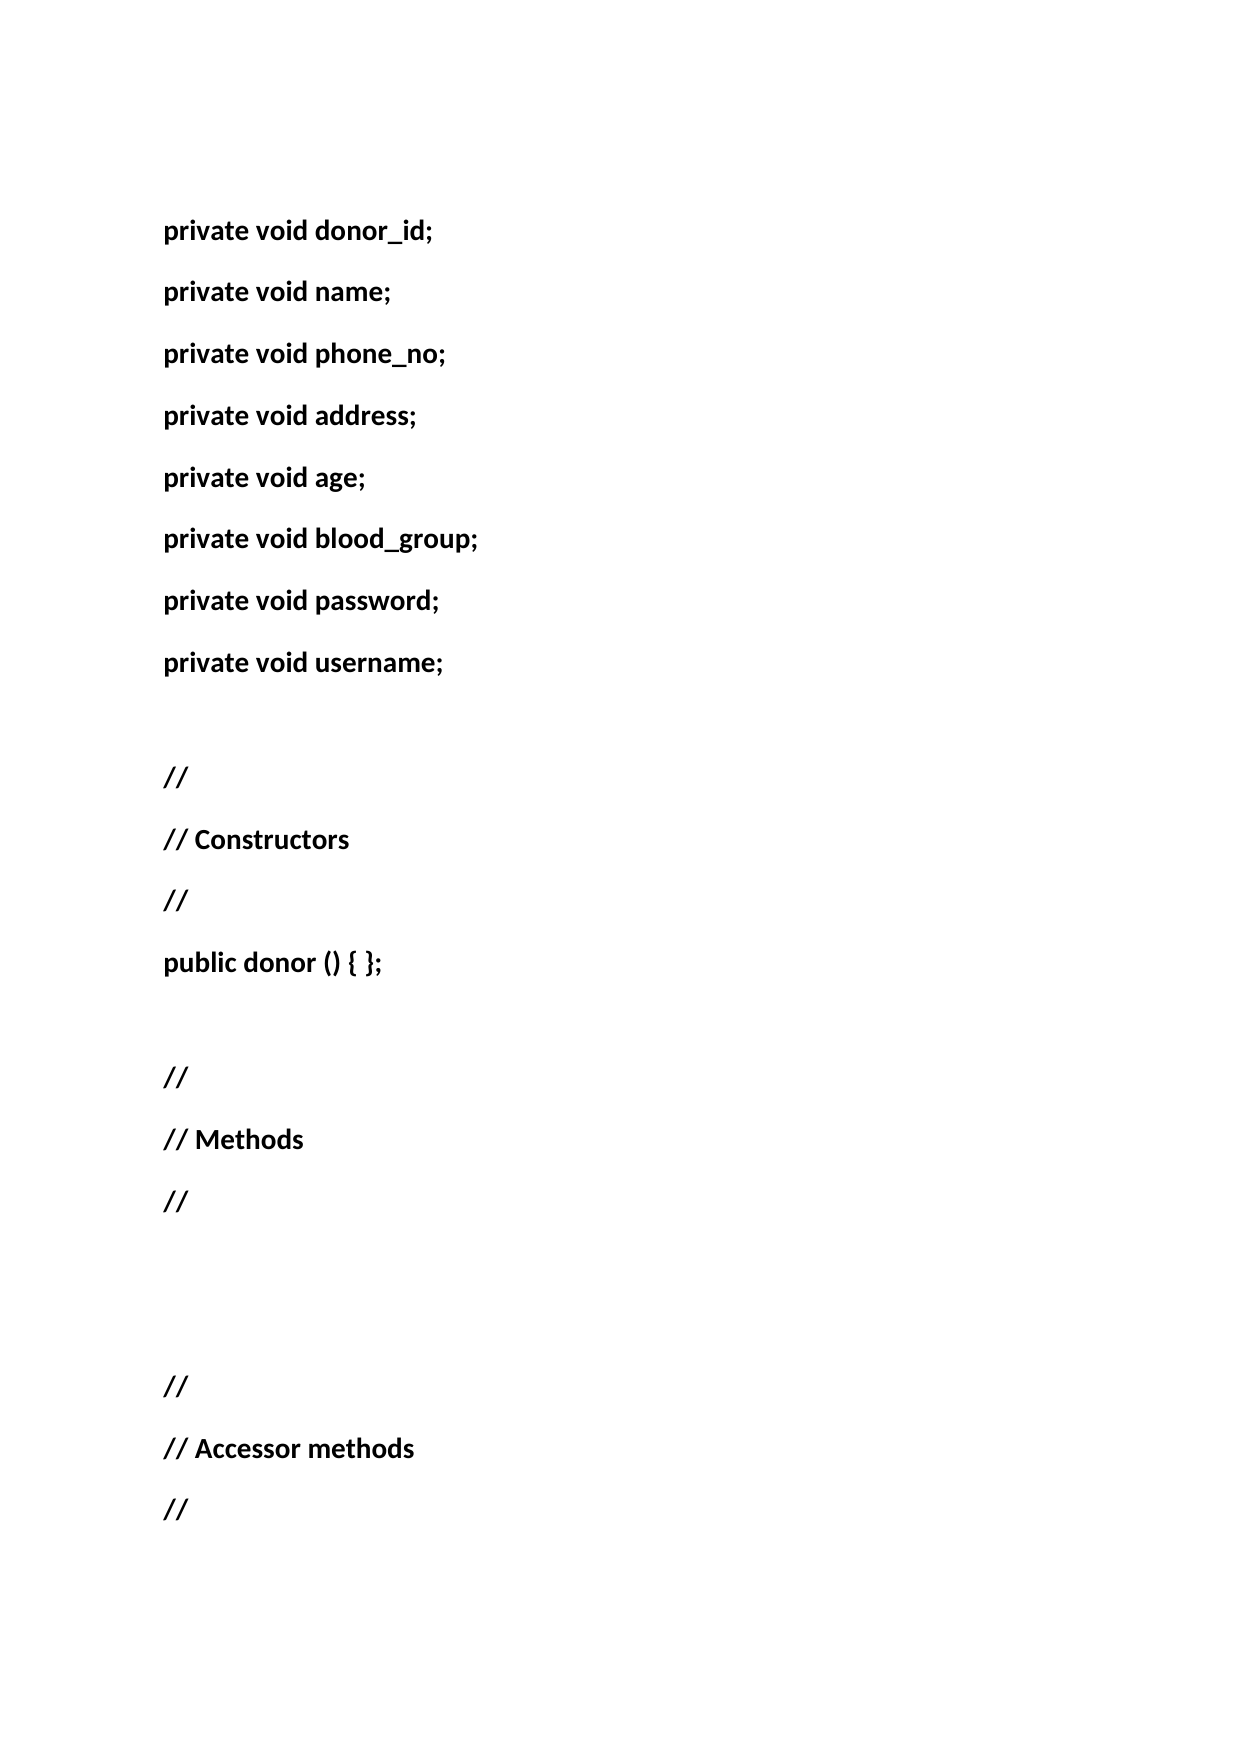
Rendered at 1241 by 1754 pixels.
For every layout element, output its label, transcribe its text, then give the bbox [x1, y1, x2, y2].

text private void donor_id; [150, 212, 1090, 247]
text private void age; [150, 459, 1090, 494]
text // Accessor methods [150, 1430, 1090, 1465]
text // Methods [150, 1121, 1090, 1156]
text private void name; [150, 273, 1090, 309]
text // [150, 1491, 1090, 1527]
text private void password; [150, 582, 1090, 618]
text // [150, 1059, 1090, 1095]
text // Constructors [150, 821, 1090, 856]
text // [150, 759, 1090, 794]
text private void username; [150, 644, 1090, 680]
text private void phone_no; [150, 335, 1090, 371]
text // [150, 1183, 1090, 1218]
text public donor () { }; [150, 944, 1090, 980]
text // [150, 882, 1090, 918]
text // [150, 1368, 1090, 1403]
text private void address; [150, 397, 1090, 433]
text private void blood_group; [150, 521, 1090, 556]
